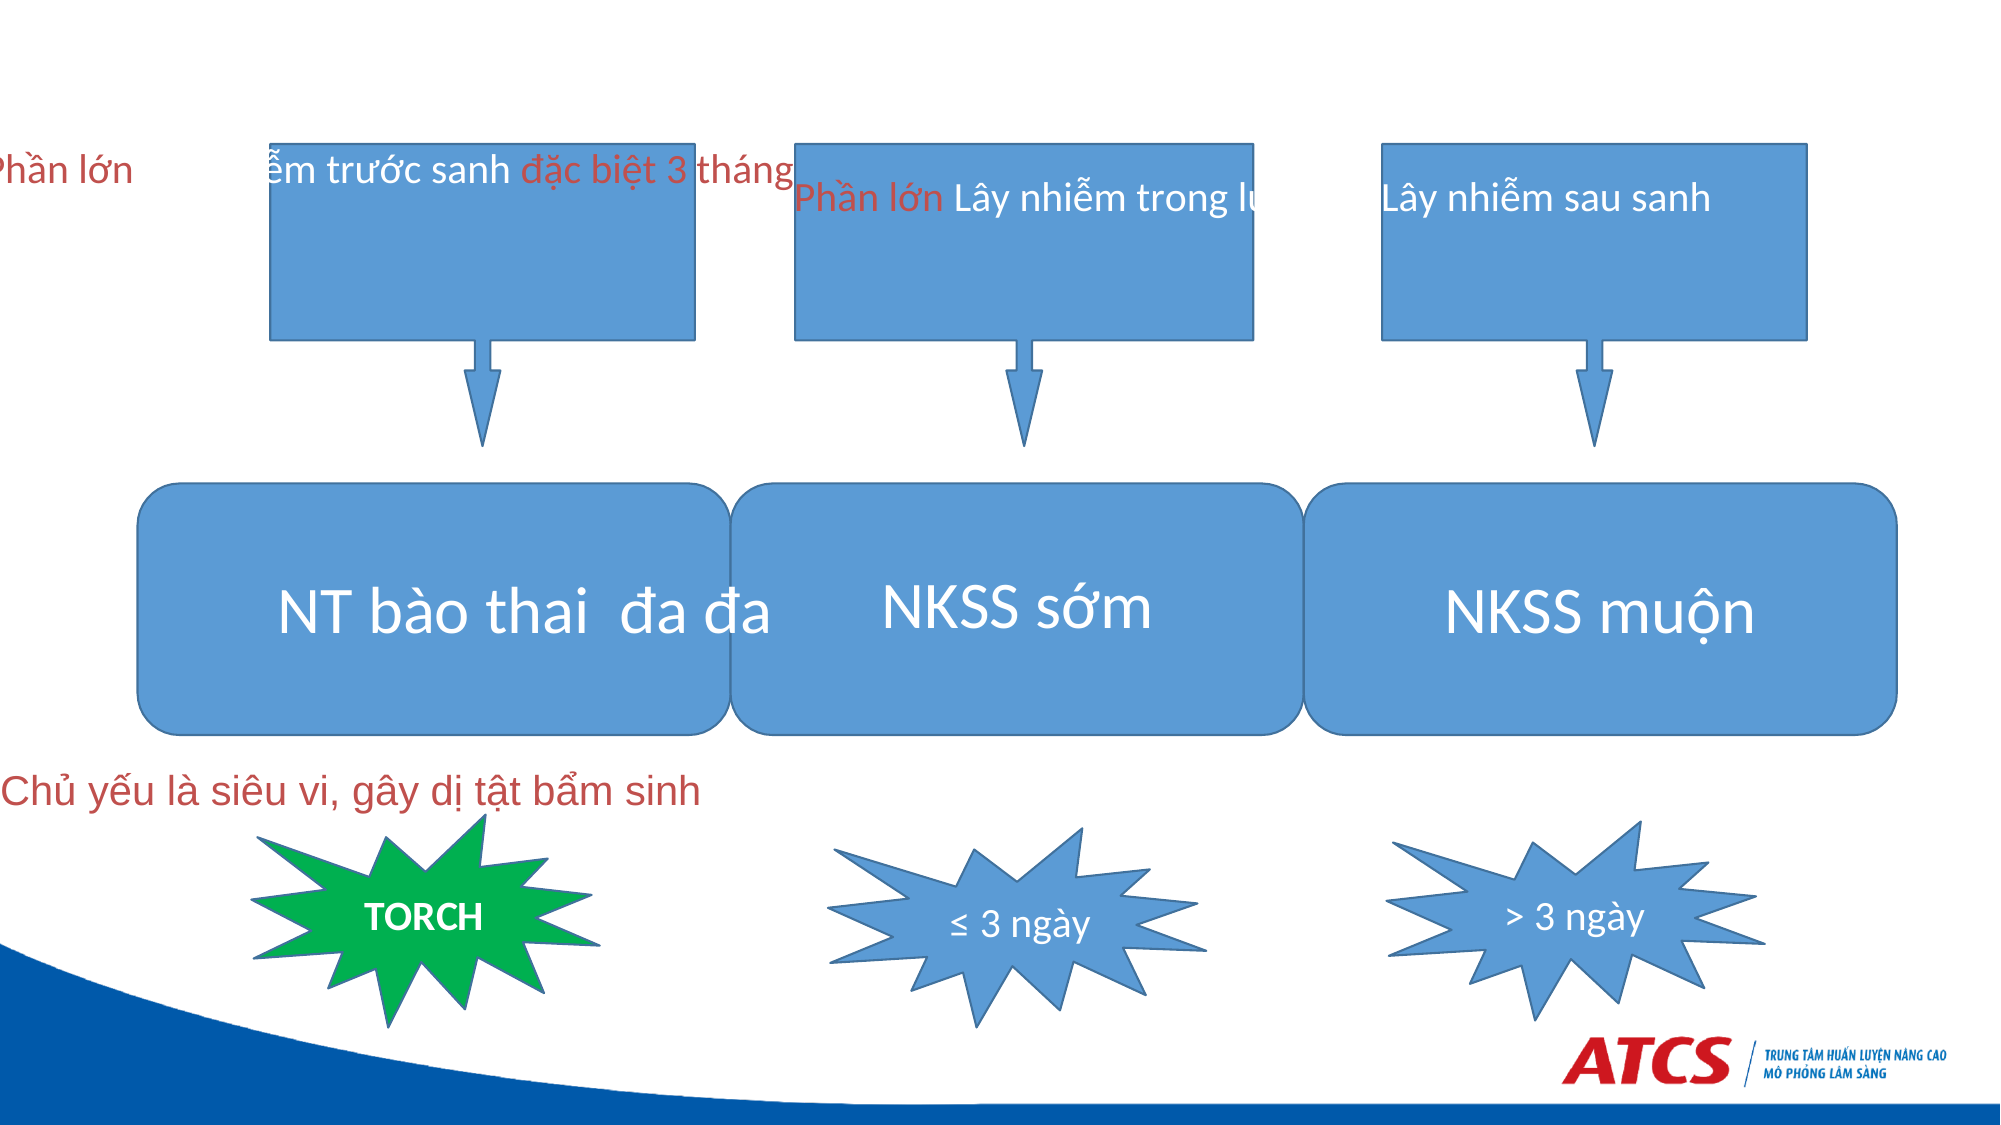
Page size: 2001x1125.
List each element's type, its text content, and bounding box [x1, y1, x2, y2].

text Chủ yếu là siêu vi, gây dị tật bẩm sinh [0, 767, 2000, 815]
picture [0, 943, 2000, 1125]
